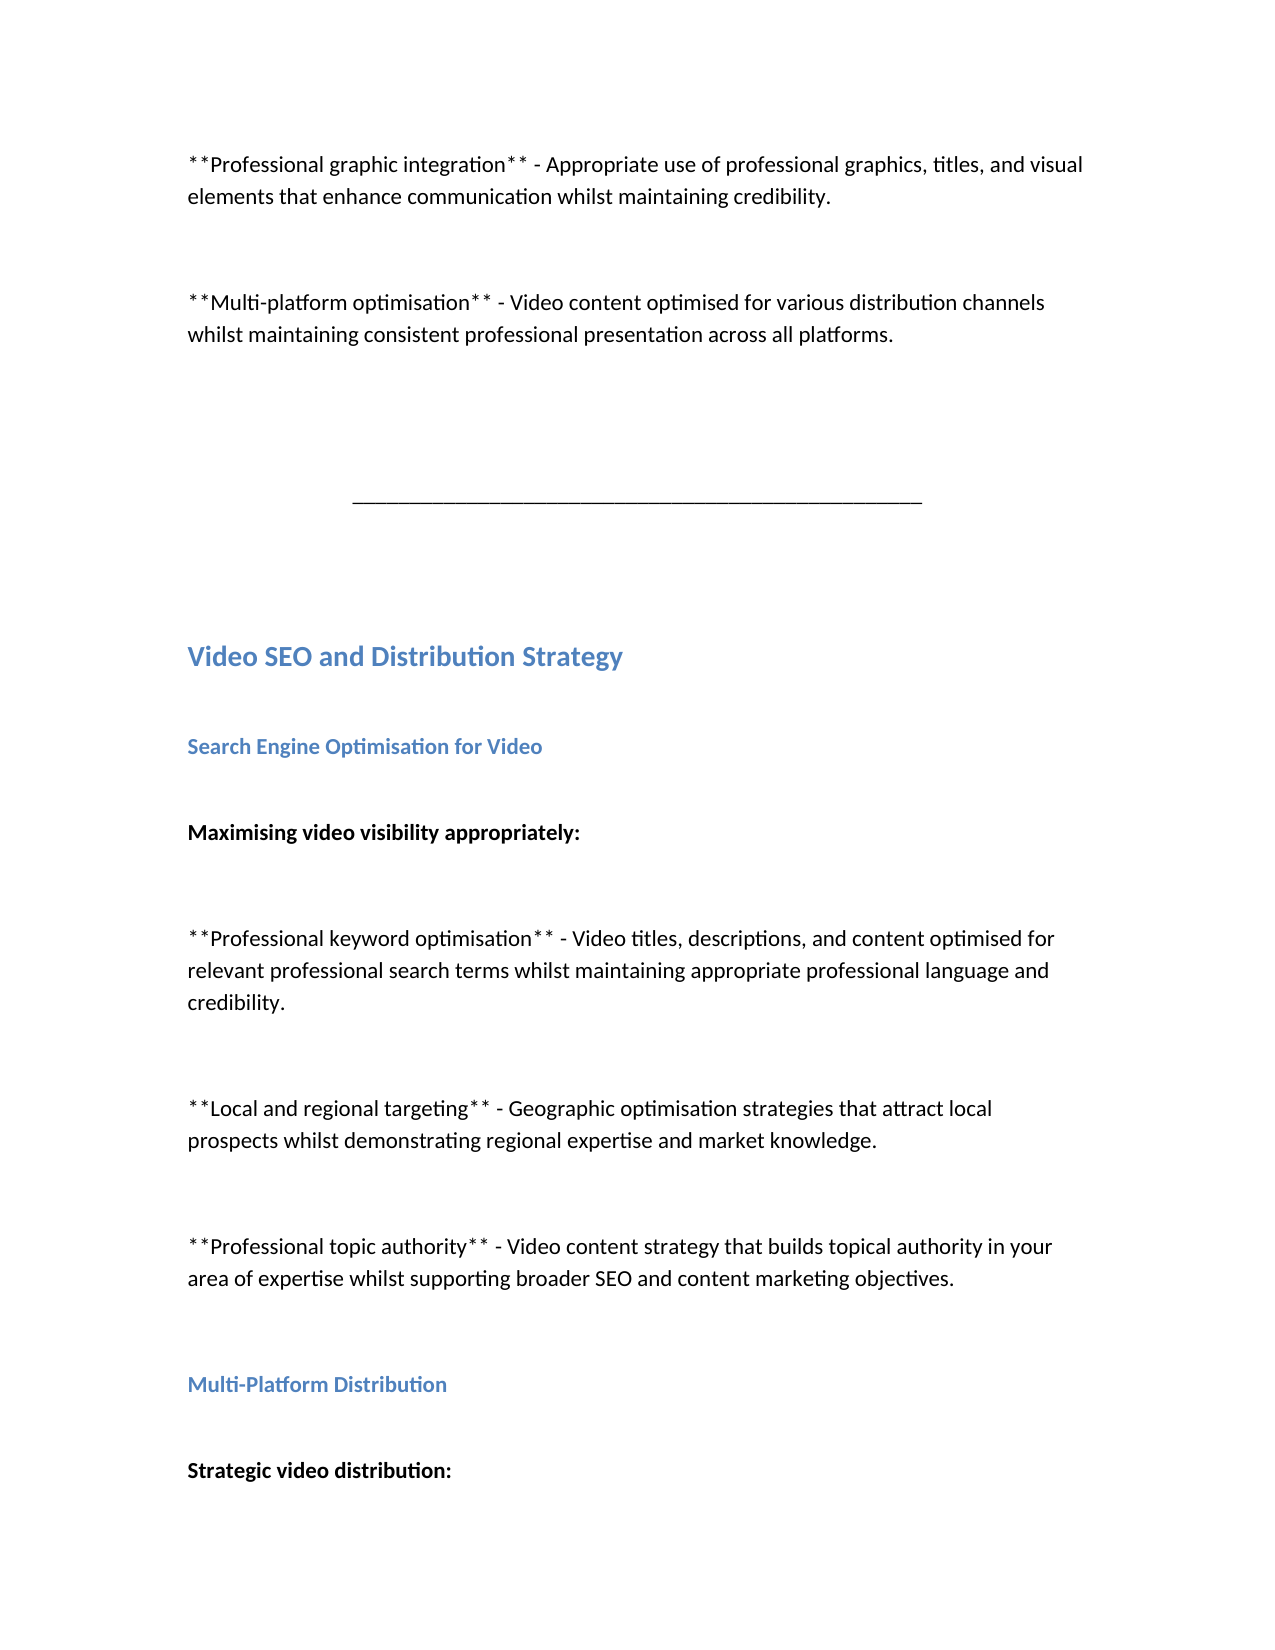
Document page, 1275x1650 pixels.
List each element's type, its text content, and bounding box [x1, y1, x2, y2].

subtitle Search Engine Optimisation for Video [187, 732, 1087, 761]
subtitle Video SEO and Distribution Strategy [187, 638, 1087, 674]
text **Professional keyword optimisation** - Video titles, descriptions, and content optimised for relevant professional search terms whilst maintaining appropriate professional language and credibility. [187, 924, 1087, 1016]
text Maximising video visibility appropriately: [187, 818, 1087, 846]
subtitle Multi-Platform Distribution [187, 1371, 1087, 1399]
text Strategic video distribution: [187, 1456, 1087, 1484]
text __________________________________________________ [187, 479, 1087, 507]
text **Professional graphic integration** - Appropriate use of professional graphics, titles, and visual elements that enhance communication whilst maintaining credibility. [187, 150, 1087, 210]
text **Local and regional targeting** - Geographic optimisation strategies that attract local prospects whilst demonstrating regional expertise and market knowledge. [187, 1094, 1087, 1154]
text **Professional topic authority** - Video content strategy that builds topical authority in your area of expertise whilst supporting broader SEO and content marketing objectives. [187, 1232, 1087, 1293]
text **Multi-platform optimisation** - Video content optimised for various distribution channels whilst maintaining consistent professional presentation across all platforms. [187, 288, 1087, 348]
